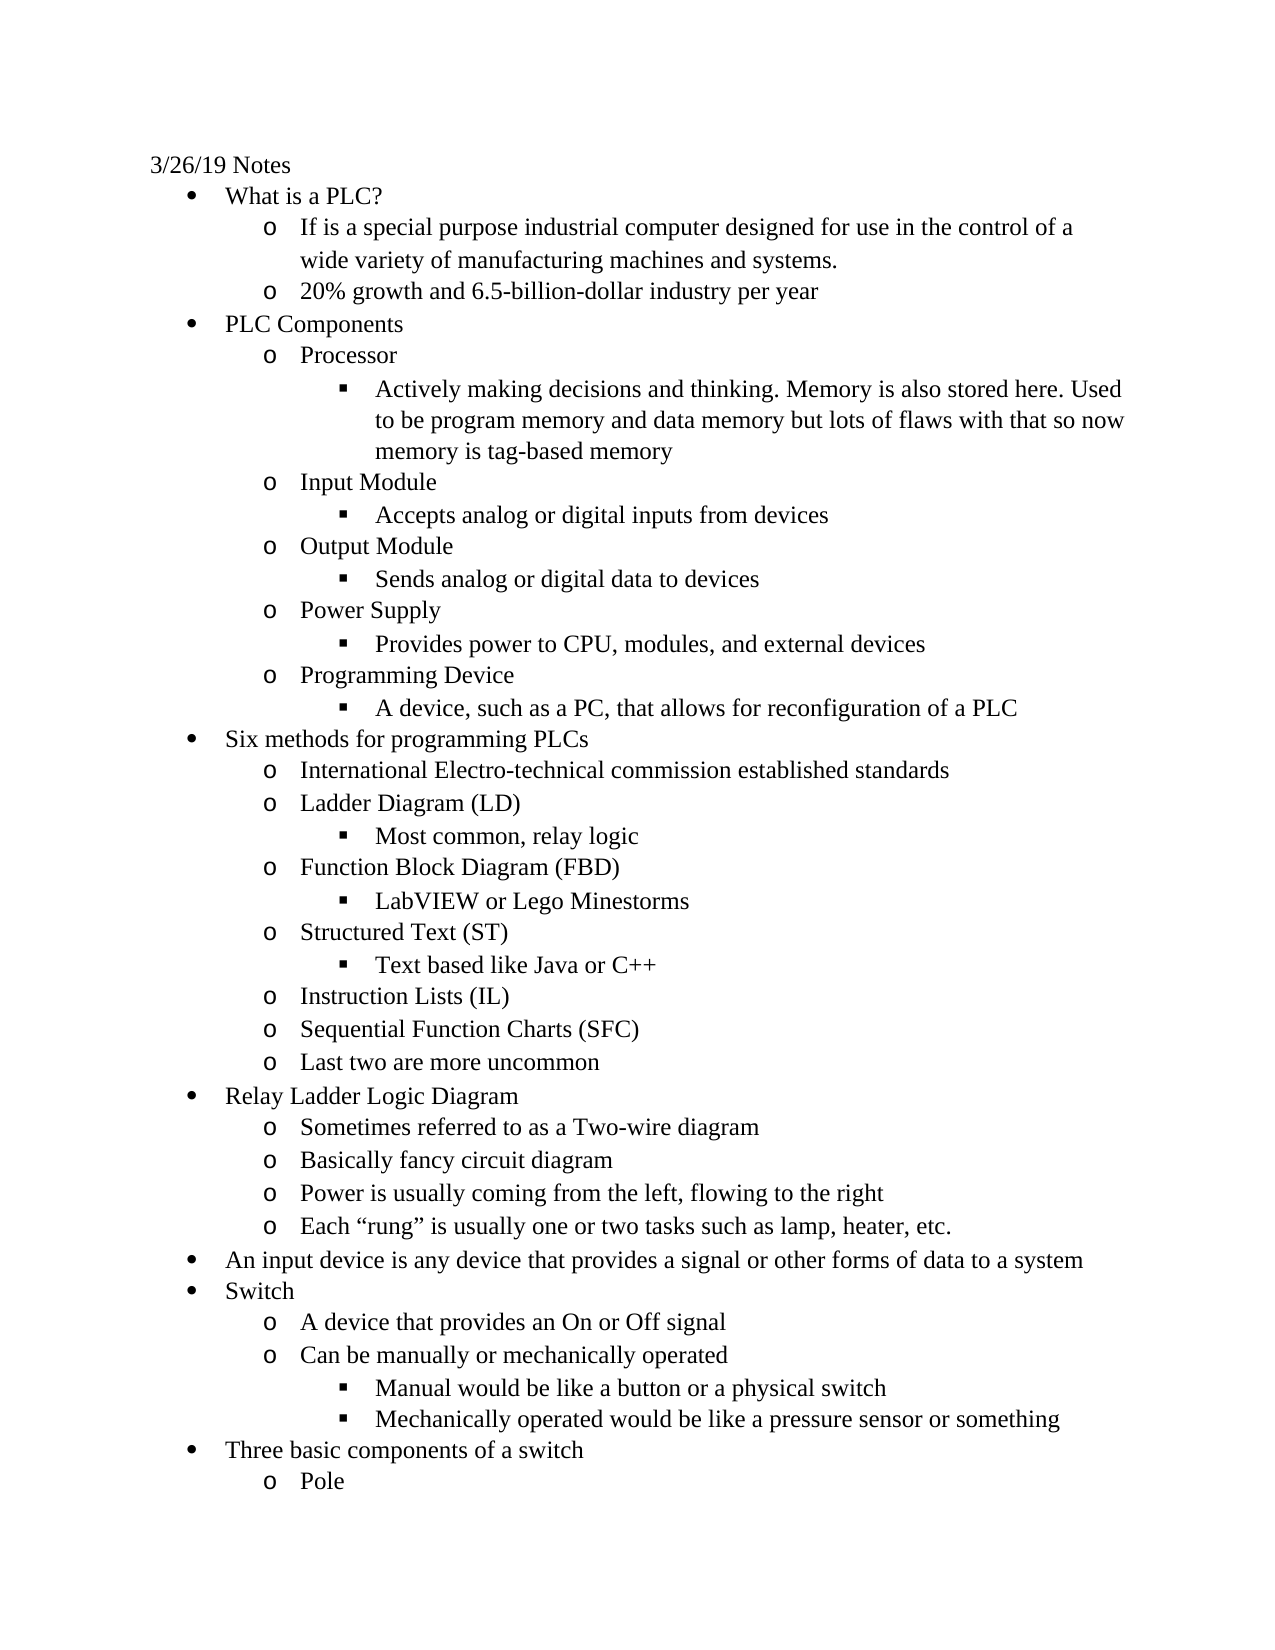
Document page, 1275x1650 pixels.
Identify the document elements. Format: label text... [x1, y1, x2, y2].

list Actively making decisions and thinking. Memory is also stored here. Used to be program memory and data memory but lots of flaws with that so now memory is tag-based memory [337, 374, 1125, 464]
list Switch [187, 1276, 1125, 1304]
list A device that provides an On or Off signal [262, 1307, 1125, 1338]
list Basically fancy circuit diagram [262, 1145, 1125, 1176]
list Sends analog or digital data to devices [337, 564, 1125, 593]
list A device, such as a PC, that allows for reconfiguration of a PLC [337, 693, 1125, 722]
list Output Module [262, 531, 1125, 562]
list Can be manually or mechanically operated [262, 1340, 1125, 1371]
list Last two are more uncommon [262, 1047, 1125, 1078]
list International Electro-technical commission established standards [262, 755, 1125, 786]
list Input Module [262, 467, 1125, 498]
list 20% growth and 6.5-billion-dollar industry per year [262, 276, 1125, 307]
list What is a PLC? [187, 181, 1125, 210]
list If is a special purpose industrial computer designed for use in the control of a wide variety of manufacturing machines and systems. [262, 212, 1125, 274]
list Three basic components of a switch [187, 1435, 1125, 1464]
list Text based like Java or C++ [337, 950, 1125, 979]
list PLC Components [187, 309, 1125, 338]
list Accepts analog or digital inputs from devices [337, 500, 1125, 529]
list Instruction Lists (IL) [262, 981, 1125, 1012]
list Structured Text (ST) [262, 917, 1125, 948]
list Power Supply [262, 595, 1125, 626]
list Sequential Function Charts (SFC) [262, 1014, 1125, 1045]
list Function Block Diagram (FBD) [262, 852, 1125, 883]
list Programming Device [262, 660, 1125, 691]
list An input device is any device that provides a signal or other forms of data to a system [187, 1245, 1125, 1273]
list Processor [262, 341, 1125, 371]
list Most common, relay logic [337, 821, 1125, 850]
list Manual would be like a button or a physical switch [337, 1373, 1125, 1402]
list Mechanically operated would be like a pressure sensor or something [337, 1404, 1125, 1433]
list Pole [262, 1466, 1125, 1497]
list LabVIEW or Lego Minestorms [337, 886, 1125, 914]
list Provides power to CPU, modules, and external devices [337, 629, 1125, 657]
text 3/26/19 Notes [150, 150, 1125, 179]
list Six methods for programming PLCs [187, 724, 1125, 753]
list Ladder Diagram (LD) [262, 788, 1125, 819]
list Each “rung” is usually one or two tasks such as lamp, heater, etc. [262, 1211, 1125, 1242]
list Relay Ladder Logic Diagram [187, 1081, 1125, 1109]
list Sometimes referred to as a Two-wire diagram [262, 1112, 1125, 1143]
list Power is usually coming from the left, flowing to the right [262, 1178, 1125, 1209]
